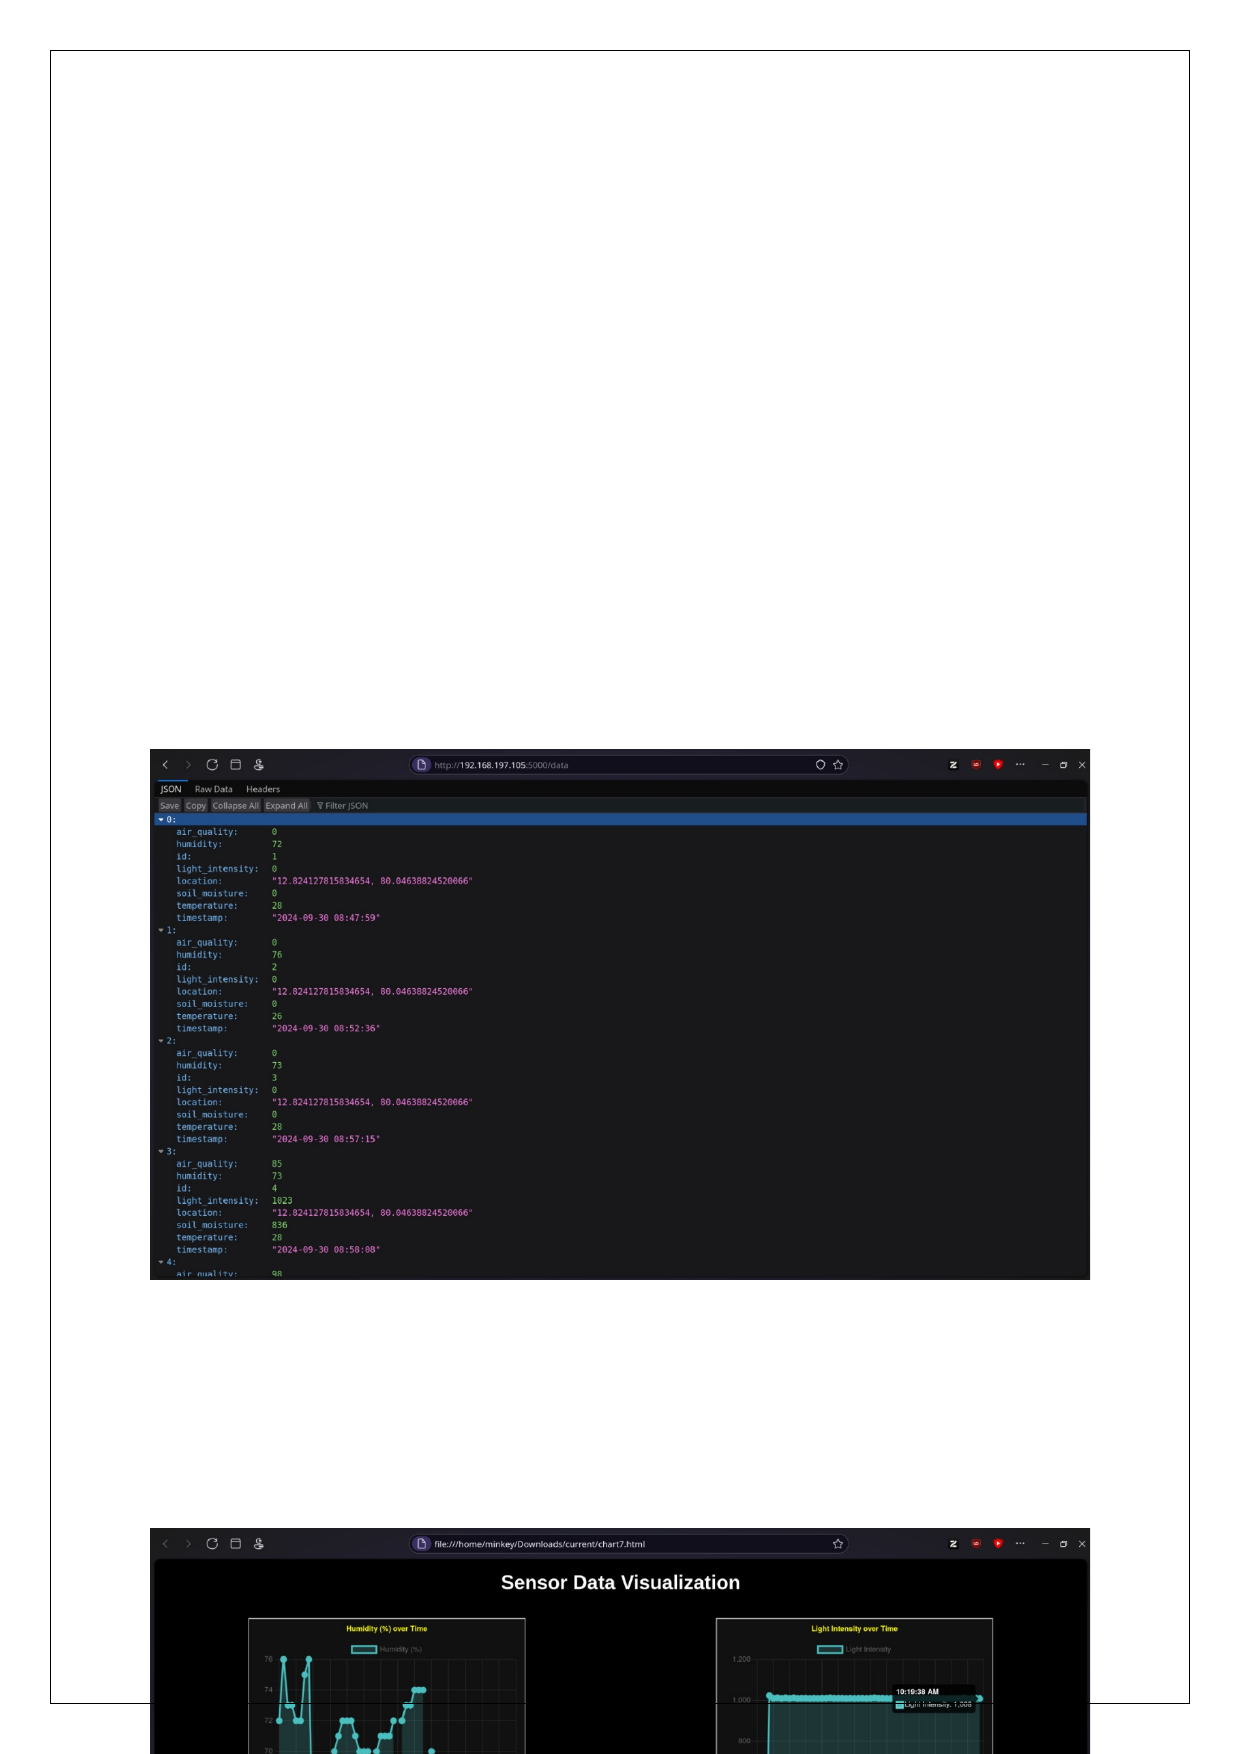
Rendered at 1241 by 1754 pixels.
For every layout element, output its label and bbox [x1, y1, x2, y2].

picture [150, 1704, 1091, 1754]
picture [150, 1528, 1091, 1703]
picture [150, 749, 1091, 1280]
